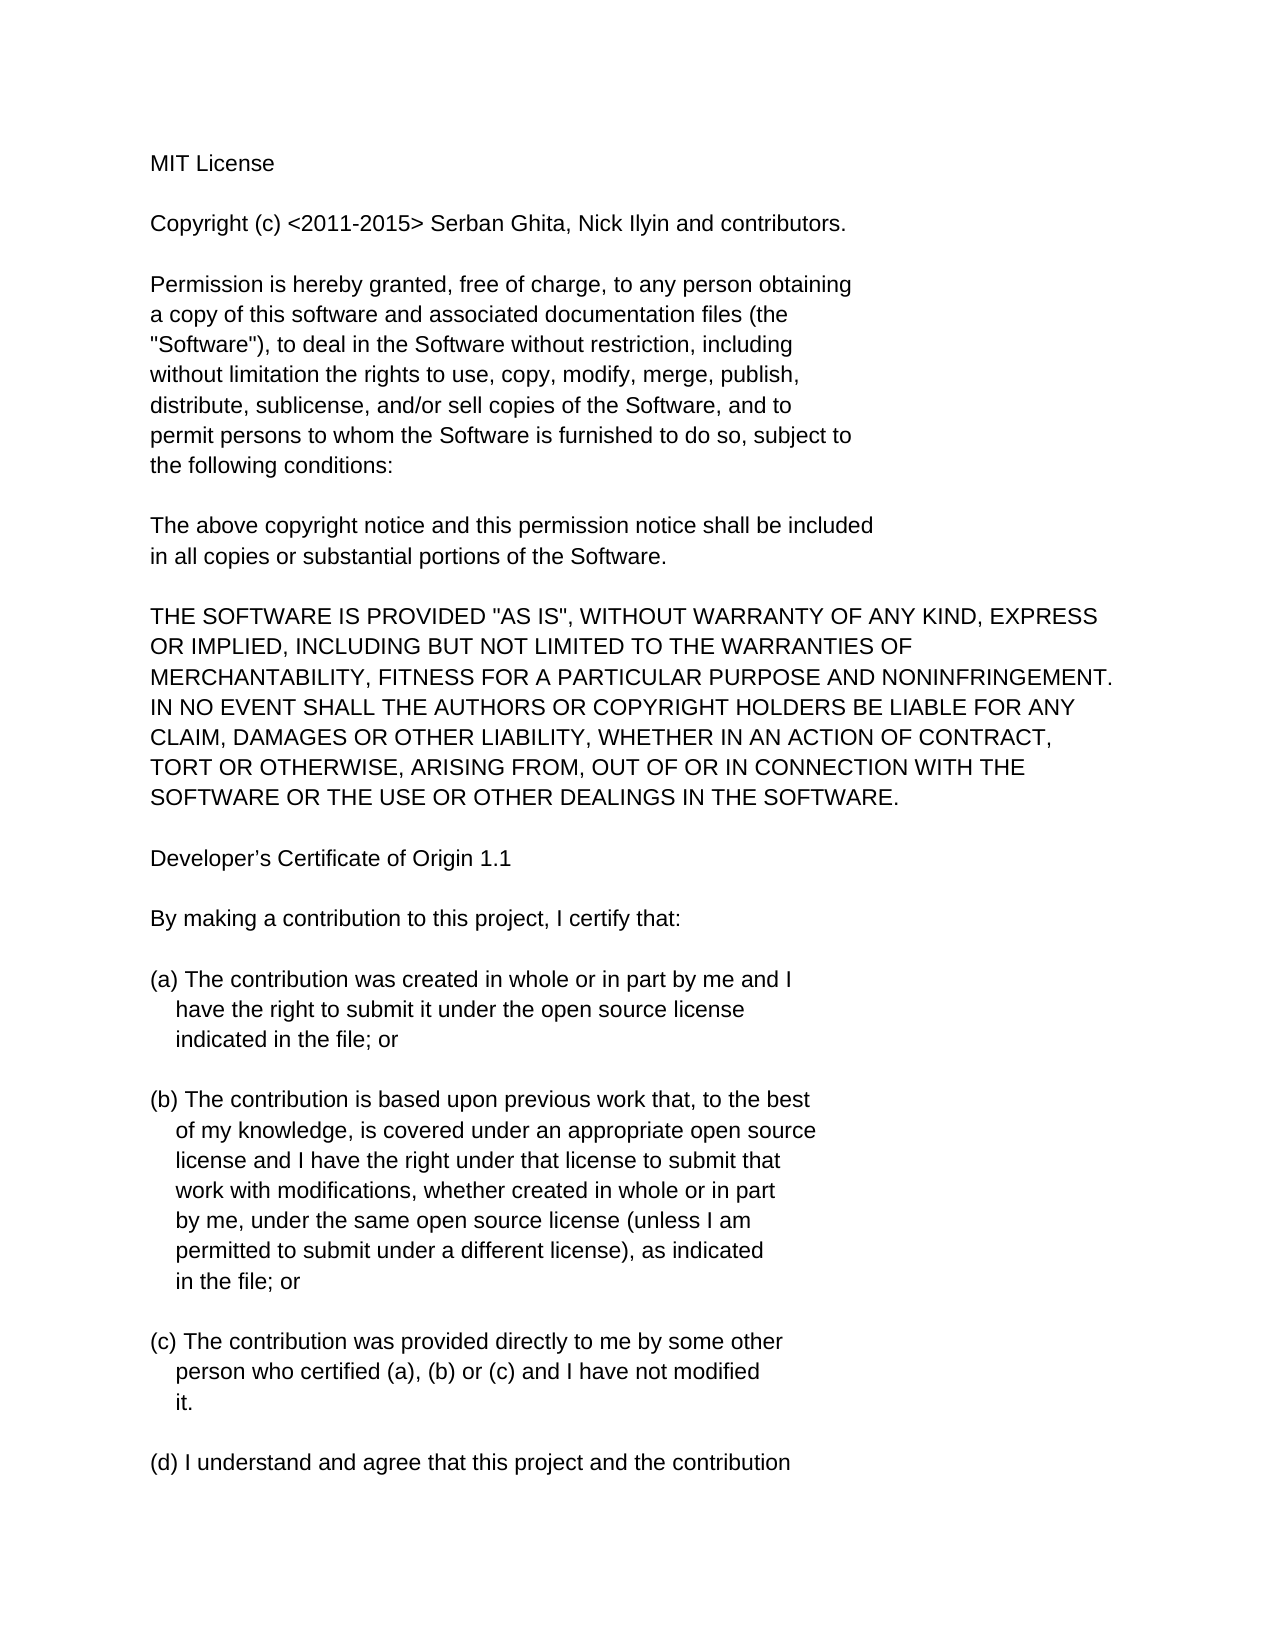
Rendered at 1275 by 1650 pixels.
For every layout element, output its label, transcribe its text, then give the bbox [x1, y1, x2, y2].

text distribute, sublicense, and/or sell copies of the Software, and to [150, 392, 1125, 418]
text indicated in the file; or [150, 1026, 1125, 1052]
text permit persons to whom the Software is furnished to do so, subject to [150, 422, 1125, 448]
text permitted to submit under a different license), as indicated [150, 1237, 1125, 1264]
text IN NO EVENT SHALL THE AUTHORS OR COPYRIGHT HOLDERS BE LIABLE FOR ANY [150, 694, 1125, 720]
text person who certified (a), (b) or (c) and I have not modified [150, 1358, 1125, 1385]
text in all copies or substantial portions of the Software. [150, 543, 1125, 569]
text MIT License [150, 150, 1125, 176]
text Copyright (c) <2011-2015> Serban Ghita, Nick Ilyin and contributors. [150, 210, 1125, 237]
text OR IMPLIED, INCLUDING BUT NOT LIMITED TO THE WARRANTIES OF [150, 633, 1125, 660]
text in the file; or [150, 1268, 1125, 1294]
text (b) The contribution is based upon previous work that, to the best [150, 1086, 1125, 1113]
text THE SOFTWARE IS PROVIDED "AS IS", WITHOUT WARRANTY OF ANY KIND, EXPRESS [150, 603, 1125, 629]
text By making a contribution to this project, I certify that: [150, 905, 1125, 932]
text The above copyright notice and this permission notice shall be included [150, 512, 1125, 539]
text a copy of this software and associated documentation files (the [150, 301, 1125, 327]
text CLAIM, DAMAGES OR OTHER LIABILITY, WHETHER IN AN ACTION OF CONTRACT, [150, 724, 1125, 750]
text license and I have the right under that license to submit that [150, 1147, 1125, 1173]
text MERCHANTABILITY, FITNESS FOR A PARTICULAR PURPOSE AND NONINFRINGEMENT. [150, 663, 1125, 690]
text (c) The contribution was provided directly to me by some other [150, 1328, 1125, 1354]
text "Software"), to deal in the Software without restriction, including [150, 331, 1125, 358]
text TORT OR OTHERWISE, ARISING FROM, OUT OF OR IN CONNECTION WITH THE [150, 754, 1125, 781]
text of my knowledge, is covered under an appropriate open source [150, 1117, 1125, 1143]
text without limitation the rights to use, copy, modify, merge, publish, [150, 361, 1125, 388]
text Developer’s Certificate of Origin 1.1 [150, 845, 1125, 871]
text (d) I understand and agree that this project and the contribution [150, 1449, 1125, 1475]
text the following conditions: [150, 452, 1125, 478]
text (a) The contribution was created in whole or in part by me and I [150, 966, 1125, 992]
text Permission is hereby granted, free of charge, to any person obtaining [150, 271, 1125, 297]
text it. [150, 1388, 1125, 1415]
text have the right to submit it under the open source license [150, 996, 1125, 1022]
text SOFTWARE OR THE USE OR OTHER DEALINGS IN THE SOFTWARE. [150, 784, 1125, 811]
text work with modifications, whether created in whole or in part [150, 1177, 1125, 1203]
text by me, under the same open source license (unless I am [150, 1207, 1125, 1234]
